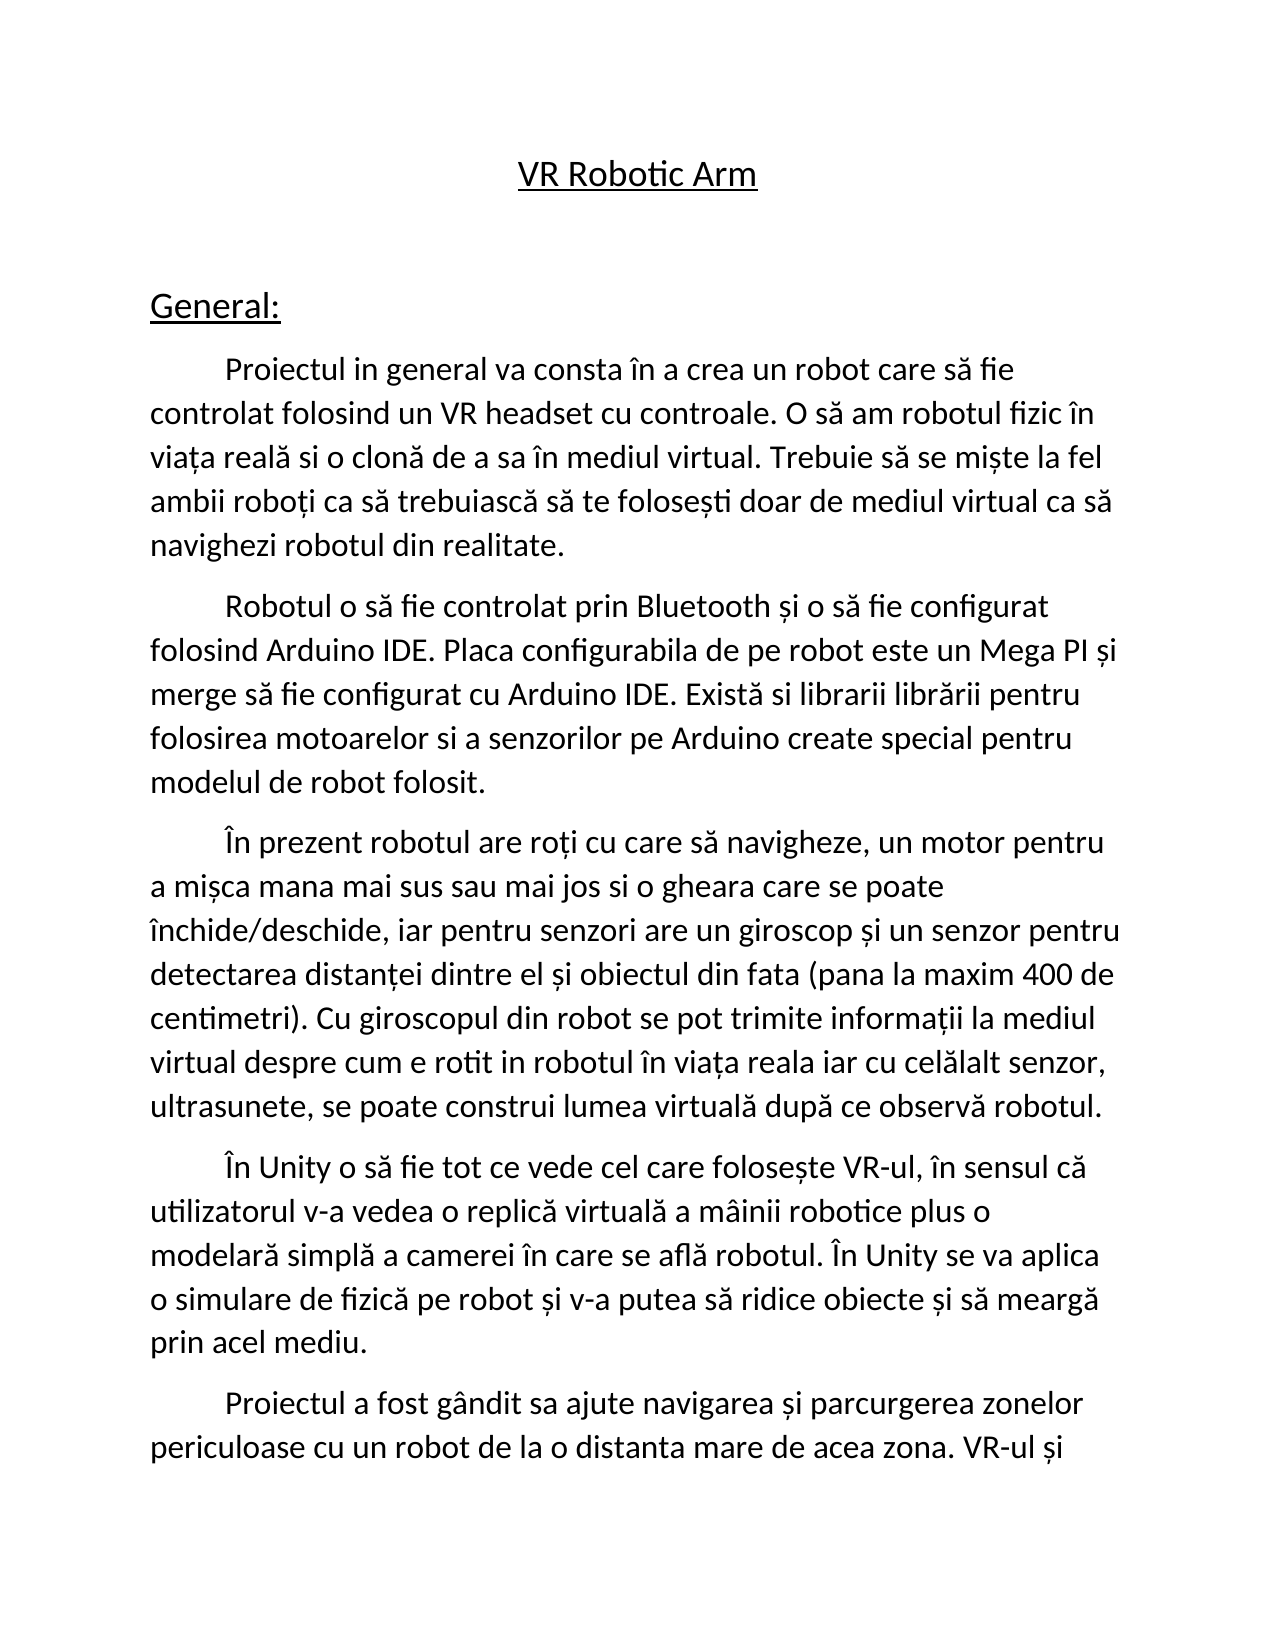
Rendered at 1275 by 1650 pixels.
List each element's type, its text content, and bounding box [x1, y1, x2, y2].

text În Unity o să fie tot ce vede cel care folosește VR-ul, în sensul că utilizatorul v-a vedea o replică virtuală a mâinii robotice plus o modelară simplă a camerei în care se află robotul. În Unity se va aplica o simulare de fizică pe robot și v-a putea să ridice obiecte și să meargă prin acel mediu. [150, 1146, 1125, 1362]
text General: [150, 282, 1125, 328]
text Proiectul in general va consta în a crea un robot care să fie controlat folosind un VR headset cu controale. O să am robotul fizic în viața reală si o clonă de a sa în mediul virtual. Trebuie să se miște la fel ambii roboți ca să trebuiască să te folosești doar de mediul virtual ca să navighezi robotul din realitate. [150, 348, 1125, 565]
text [150, 1382, 1125, 1467]
text În prezent robotul are roți cu care să navigheze, un motor pentru a mișca mana mai sus sau mai jos si o gheara care se poate închide/deschide, iar pentru senzori are un giroscop și un senzor pentru detectarea distanței dintre el și obiectul din fata (pana la maxim 400 de centimetri). Cu giroscopul din robot se pot trimite informații la mediul virtual despre cum e rotit in robotul în viața reala iar cu celălalt senzor, ultrasunete, se poate construi lumea virtuală după ce observă robotul. [150, 821, 1125, 1126]
text VR Robotic Arm [150, 150, 1125, 196]
text Robotul o să fie controlat prin Bluetooth și o să fie configurat folosind Arduino IDE. Placa configurabila de pe robot este un Mega PI și merge să fie configurat cu Arduino IDE. Există si librarii librării pentru folosirea motoarelor si a senzorilor pe Arduino create special pentru modelul de robot folosit. [150, 585, 1125, 801]
